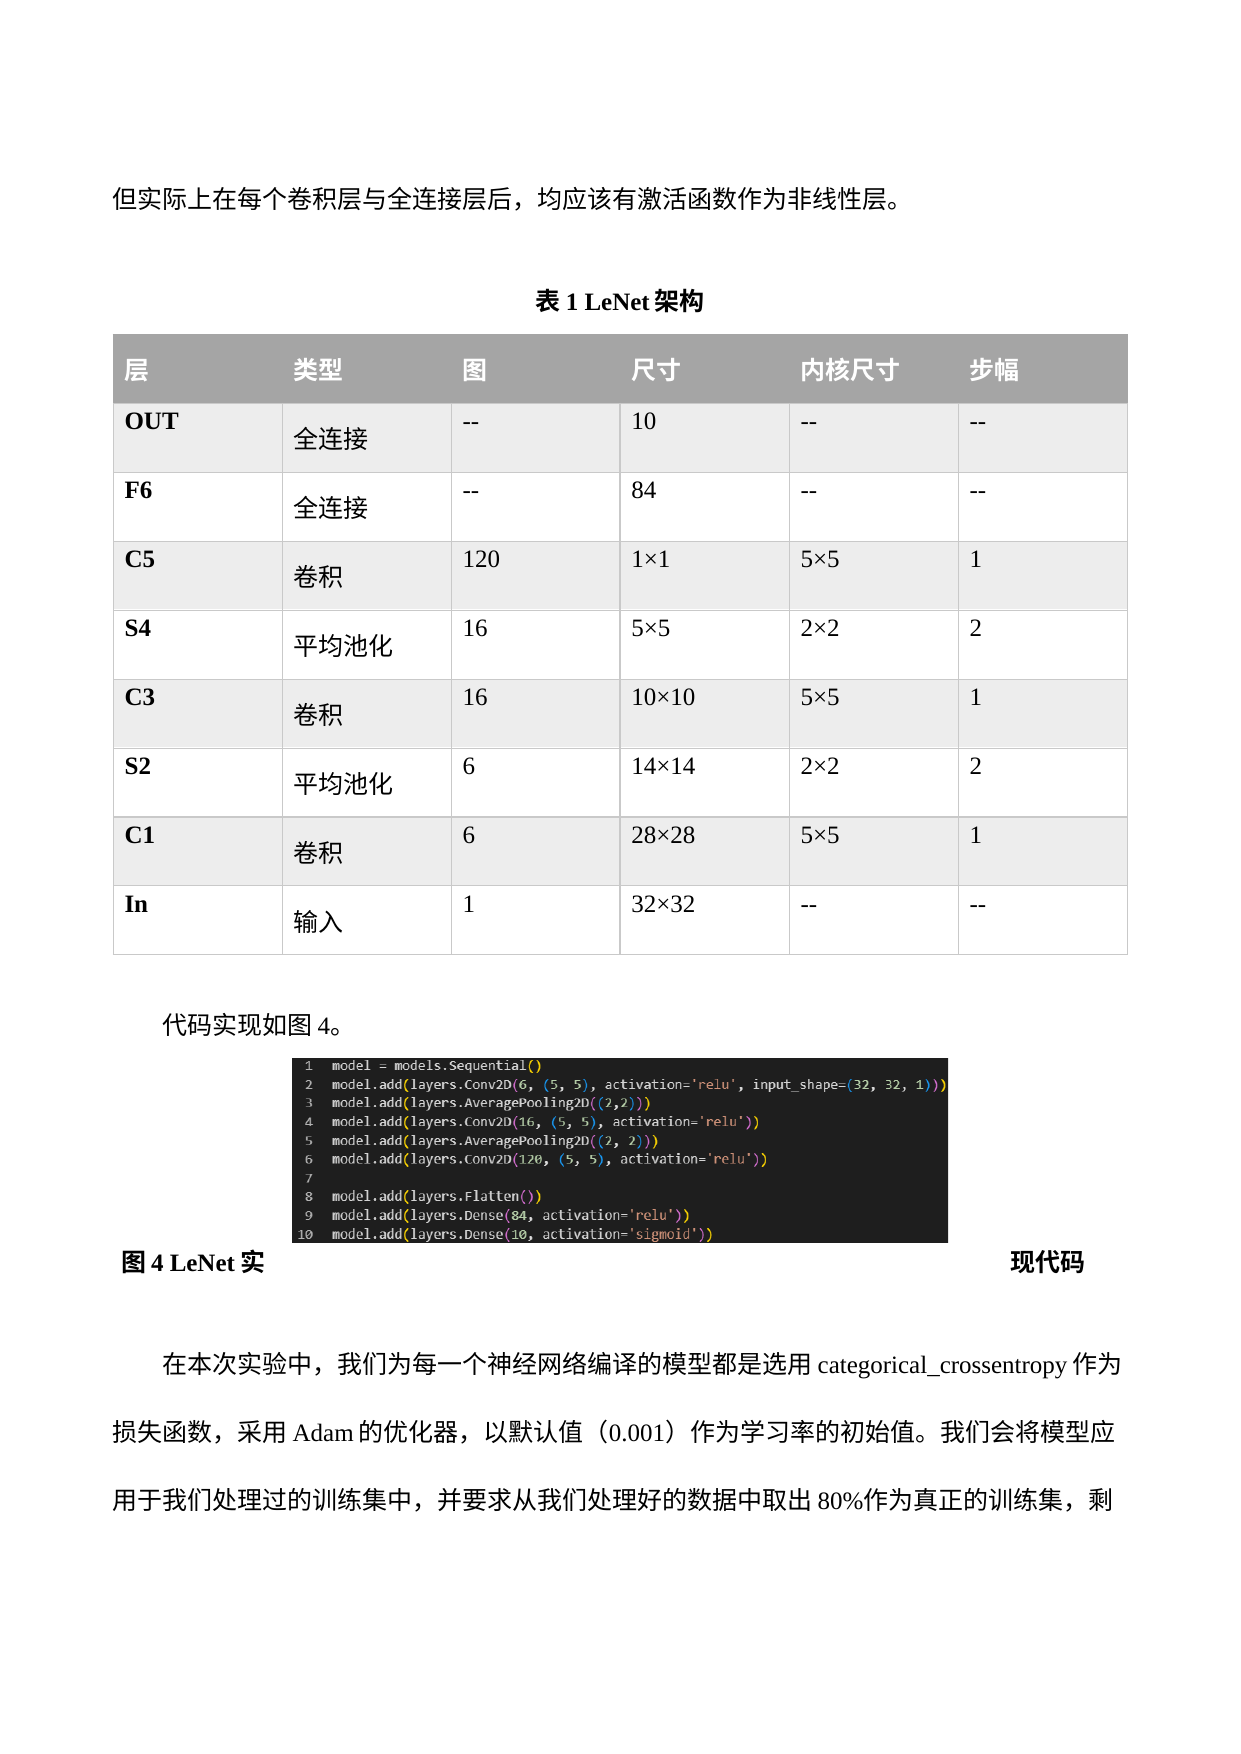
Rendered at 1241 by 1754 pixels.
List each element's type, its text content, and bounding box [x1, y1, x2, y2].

text 代码实现如图4。 [112, 989, 1128, 1057]
text 表1 LeNet架构 [112, 266, 1128, 334]
table_cell 1 [959, 542, 1127, 609]
text 图4 LeNet实现代码 [112, 1227, 1128, 1295]
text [112, 1329, 1128, 1533]
table_cell S4 [114, 611, 282, 678]
table_cell -- [790, 473, 958, 541]
table_cell C3 [114, 680, 282, 747]
table_header 内核尺寸 [790, 335, 958, 403]
table_cell 2 [959, 749, 1127, 816]
table_cell 32×32 [621, 886, 789, 954]
table_cell 5×5 [790, 818, 958, 885]
table_cell 1 [959, 818, 1127, 885]
table_cell 5×5 [621, 611, 789, 678]
table_cell 输入 [283, 886, 451, 954]
table_cell In [114, 886, 282, 954]
table_cell S2 [114, 749, 282, 816]
table_header 步幅 [959, 335, 1127, 403]
table_cell 全连接 [283, 473, 451, 541]
table_cell 卷积 [283, 818, 451, 885]
table_cell -- [959, 473, 1127, 541]
table_cell -- [790, 404, 958, 472]
table_cell OUT [114, 404, 282, 472]
table_cell 28×28 [621, 818, 789, 885]
table_cell 84 [621, 473, 789, 541]
table_cell 120 [452, 542, 619, 609]
table_cell 卷积 [283, 542, 451, 609]
table_cell 6 [452, 749, 619, 816]
table_cell 2×2 [790, 611, 958, 678]
table_cell -- [959, 404, 1127, 472]
table_cell 5×5 [790, 542, 958, 609]
table_header 图 [452, 335, 619, 403]
table_cell 卷积 [283, 680, 451, 747]
table_cell -- [790, 886, 958, 954]
table_cell -- [452, 404, 619, 472]
table_cell 10 [621, 404, 789, 472]
table_cell 1 [959, 680, 1127, 747]
table_cell 6 [452, 818, 619, 885]
table_cell 2×2 [790, 749, 958, 816]
table_cell 16 [452, 680, 619, 747]
table_header 类型 [283, 335, 451, 403]
table_cell -- [959, 886, 1127, 954]
table_cell F6 [114, 473, 282, 541]
table_cell 1 [452, 886, 619, 954]
table_cell C1 [114, 818, 282, 885]
table_header 层 [114, 335, 282, 403]
table_cell 平均池化 [283, 749, 451, 816]
picture [292, 1058, 949, 1243]
table_cell 2 [959, 611, 1127, 678]
table_cell 14×14 [621, 749, 789, 816]
table_cell 5×5 [790, 680, 958, 747]
table_cell 16 [452, 611, 619, 678]
table_cell 全连接 [283, 404, 451, 472]
table_cell 平均池化 [283, 611, 451, 678]
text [112, 164, 1128, 232]
table_cell C5 [114, 542, 282, 609]
table_cell 1×1 [621, 542, 789, 609]
table_cell 10×10 [621, 680, 789, 747]
table_header 尺寸 [621, 335, 789, 403]
table_cell -- [452, 473, 619, 541]
